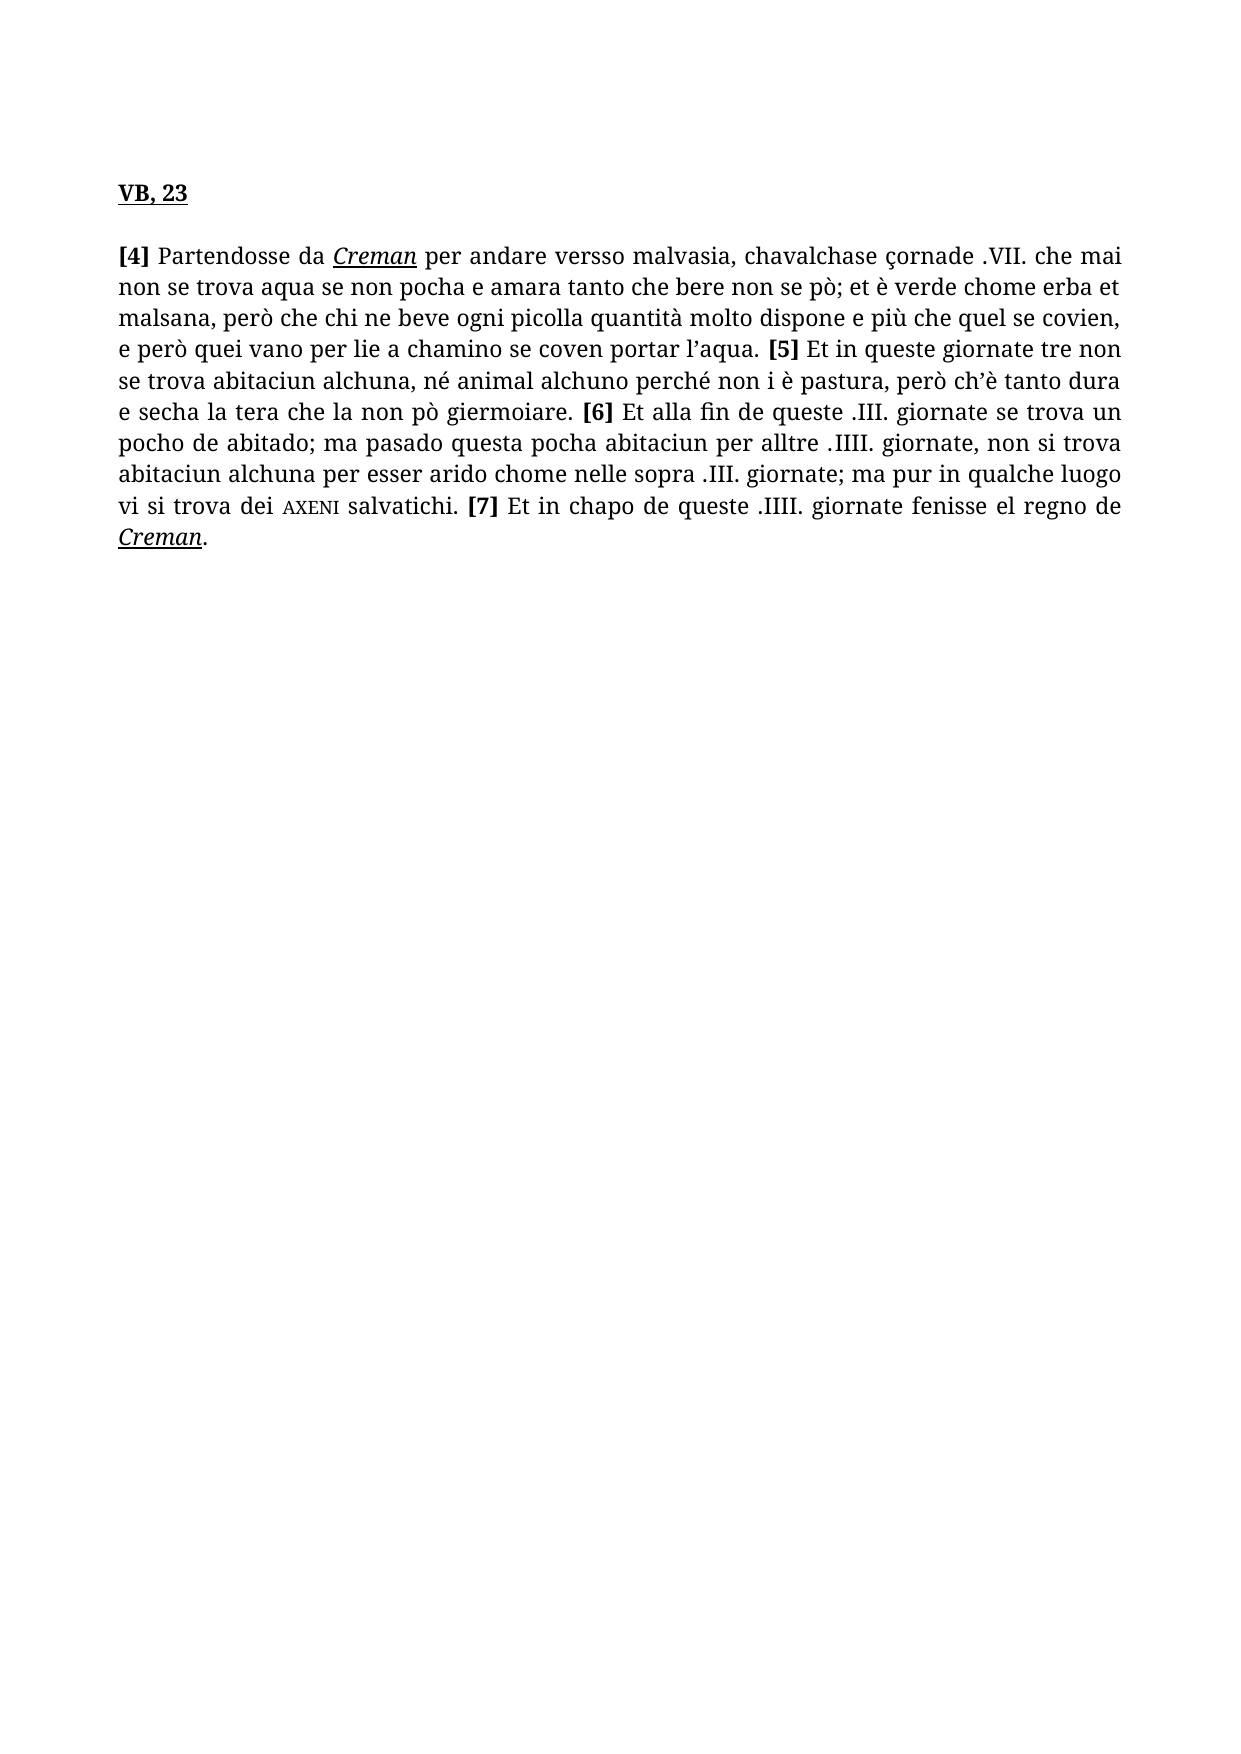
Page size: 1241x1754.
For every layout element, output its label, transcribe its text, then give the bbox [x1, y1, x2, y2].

text [4] Partendosse da Creman per andare versso malvasia, chavalchase çornade .VII. che mai non se trova aqua se non pocha e amara tanto che bere non se pò; et è verde chome erba et malsana, però che chi ne beve ogni picolla quantità molto dispone e più che quel se covien, e però quei vano per lie a chamino se coven portar l’aqua. [5] Et in queste giornate tre non se trova abitaciun alchuna, né animal alchuno perché non i è pastura, però ch’è tanto dura e secha la tera che la non pò giermoiare. [6] Et alla fin de queste .III. giornate se trova un pocho de abitado; ma pasado questa pocha abitaciun per alltre .IIII. giornate, non si trova abitaciun alchuna per esser arido chome nelle sopra .III. giornate; ma pur in qualche luogo vi si trova dei axeni salvatichi. [7] Et in chapo de queste .IIII. giornate fenisse el regno de Creman. [118, 240, 1122, 552]
text VB, 23 [118, 177, 1122, 208]
